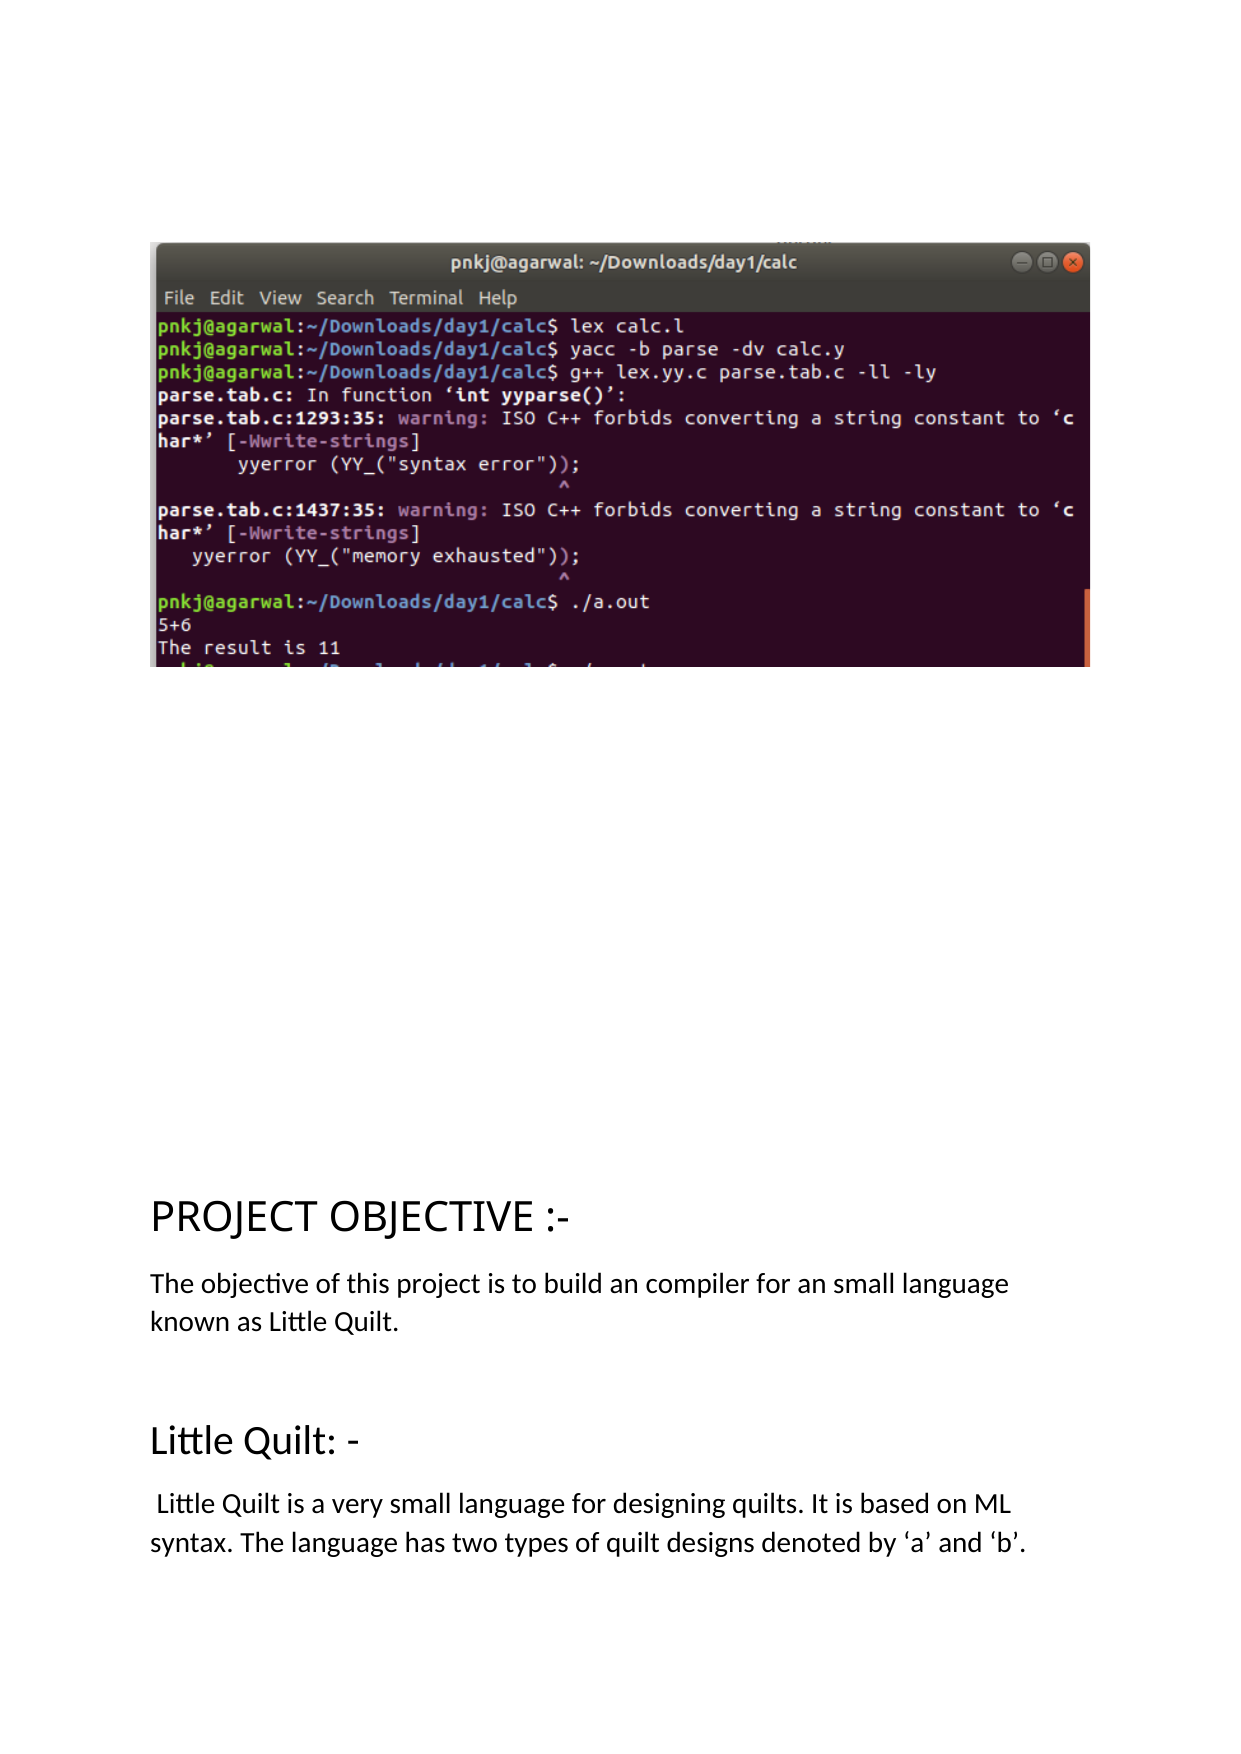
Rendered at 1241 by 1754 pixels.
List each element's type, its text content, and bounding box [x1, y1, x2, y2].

picture [150, 242, 1091, 667]
text Little Quilt is a very small language for designing quilts. It is based on ML syntax. The language has two types of quilt designs denoted by ‘a’ and ‘b’. [150, 1485, 1090, 1559]
text The objective of this project is to build an compiler for an small language known as Little Quilt. [150, 1265, 1090, 1339]
text Little Quilt: - [150, 1414, 1090, 1464]
text PROJECT OBJECTIVE :- [150, 1187, 1090, 1244]
